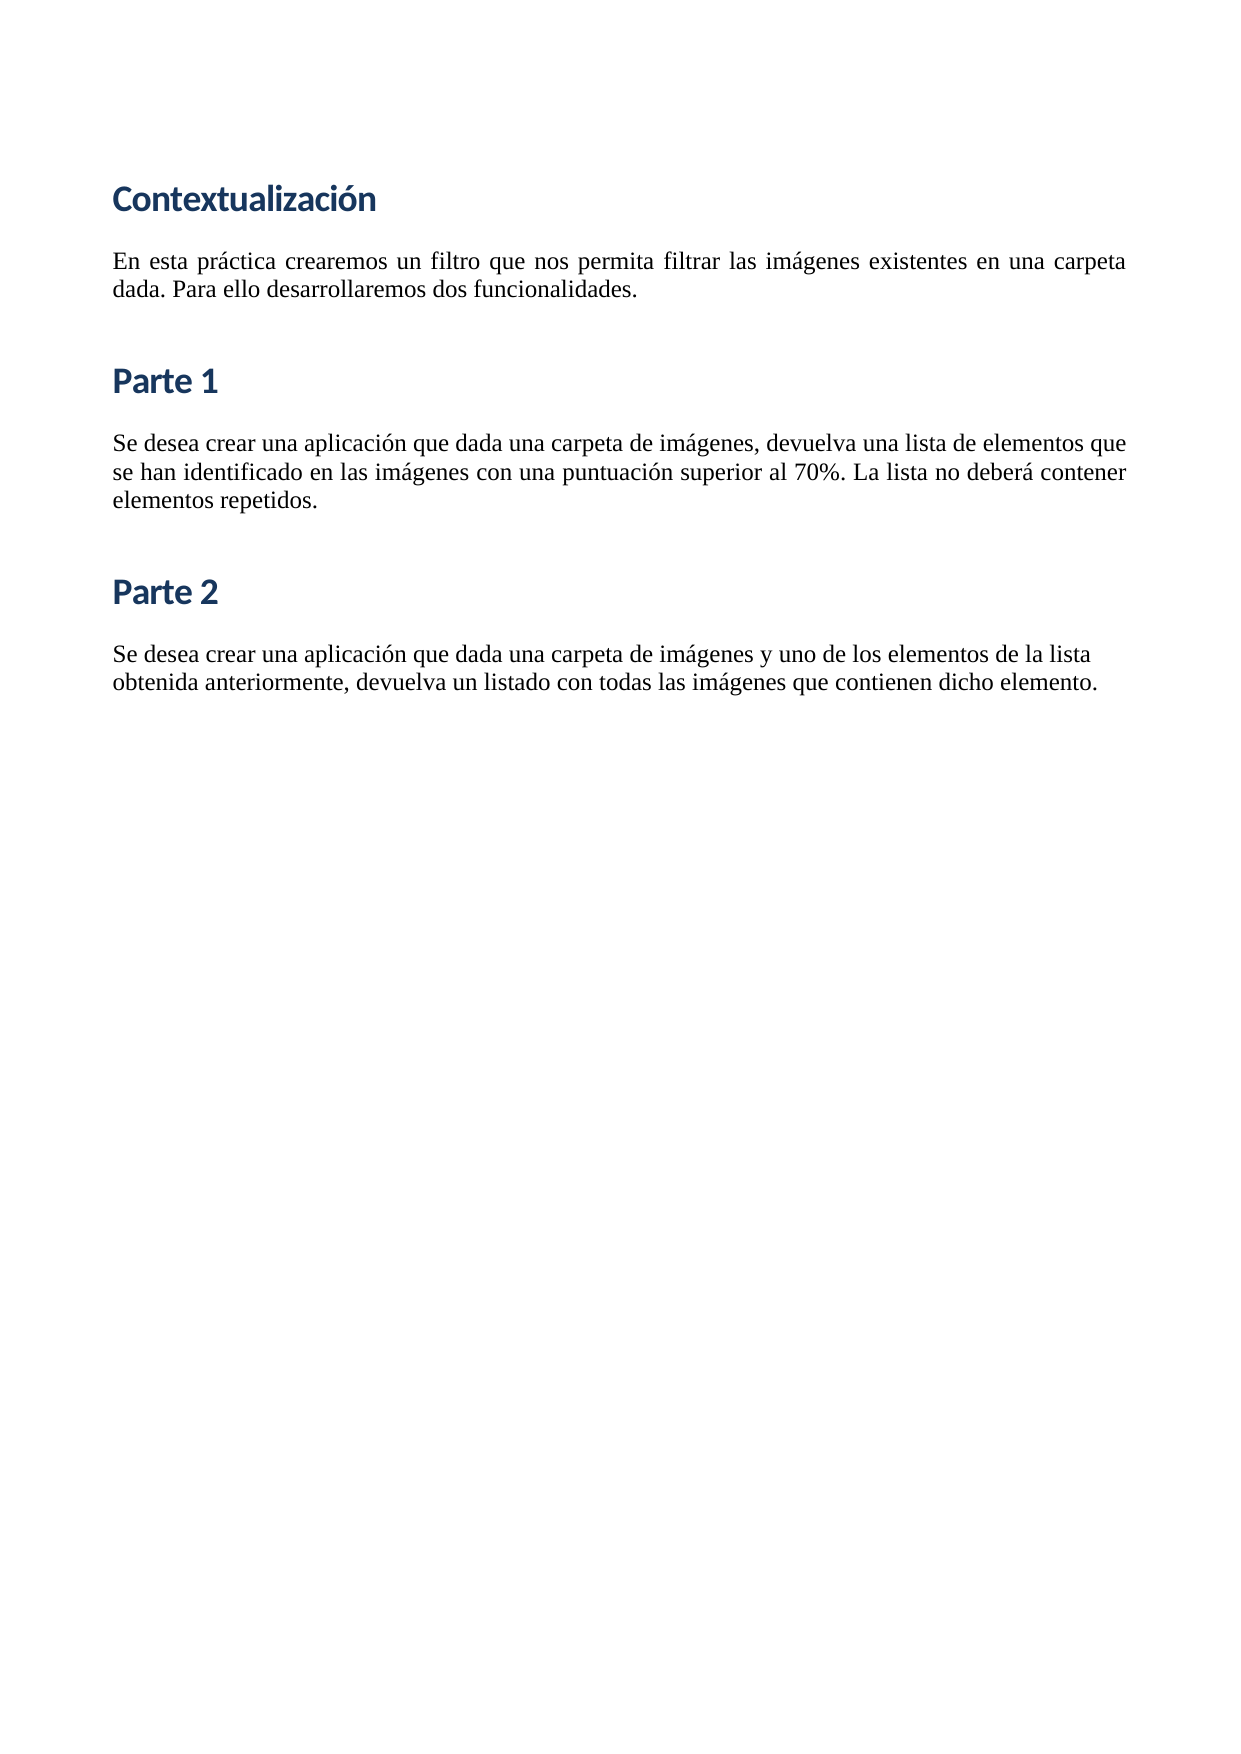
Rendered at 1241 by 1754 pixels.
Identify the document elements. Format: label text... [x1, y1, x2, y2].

text Se desea crear una aplicación que dada una carpeta de imágenes, devuelva una lista de elementos que se han identificado en las imágenes con una puntuación superior al 70%. La lista no deberá contener elementos repetidos. [112, 428, 1128, 514]
subtitle Parte 1 [112, 357, 1113, 403]
text En esta práctica crearemos un filtro que nos permita filtrar las imágenes existentes en una carpeta dada. Para ello desarrollaremos dos funcionalidades. [112, 246, 1128, 303]
subtitle Parte 2 [112, 568, 1113, 614]
text Se desea crear una aplicación que dada una carpeta de imágenes y uno de los elementos de la lista obtenida anteriormente, devuelva un listado con todas las imágenes que contienen dicho elemento. [112, 639, 1128, 696]
subtitle Contextualización [112, 175, 1113, 221]
